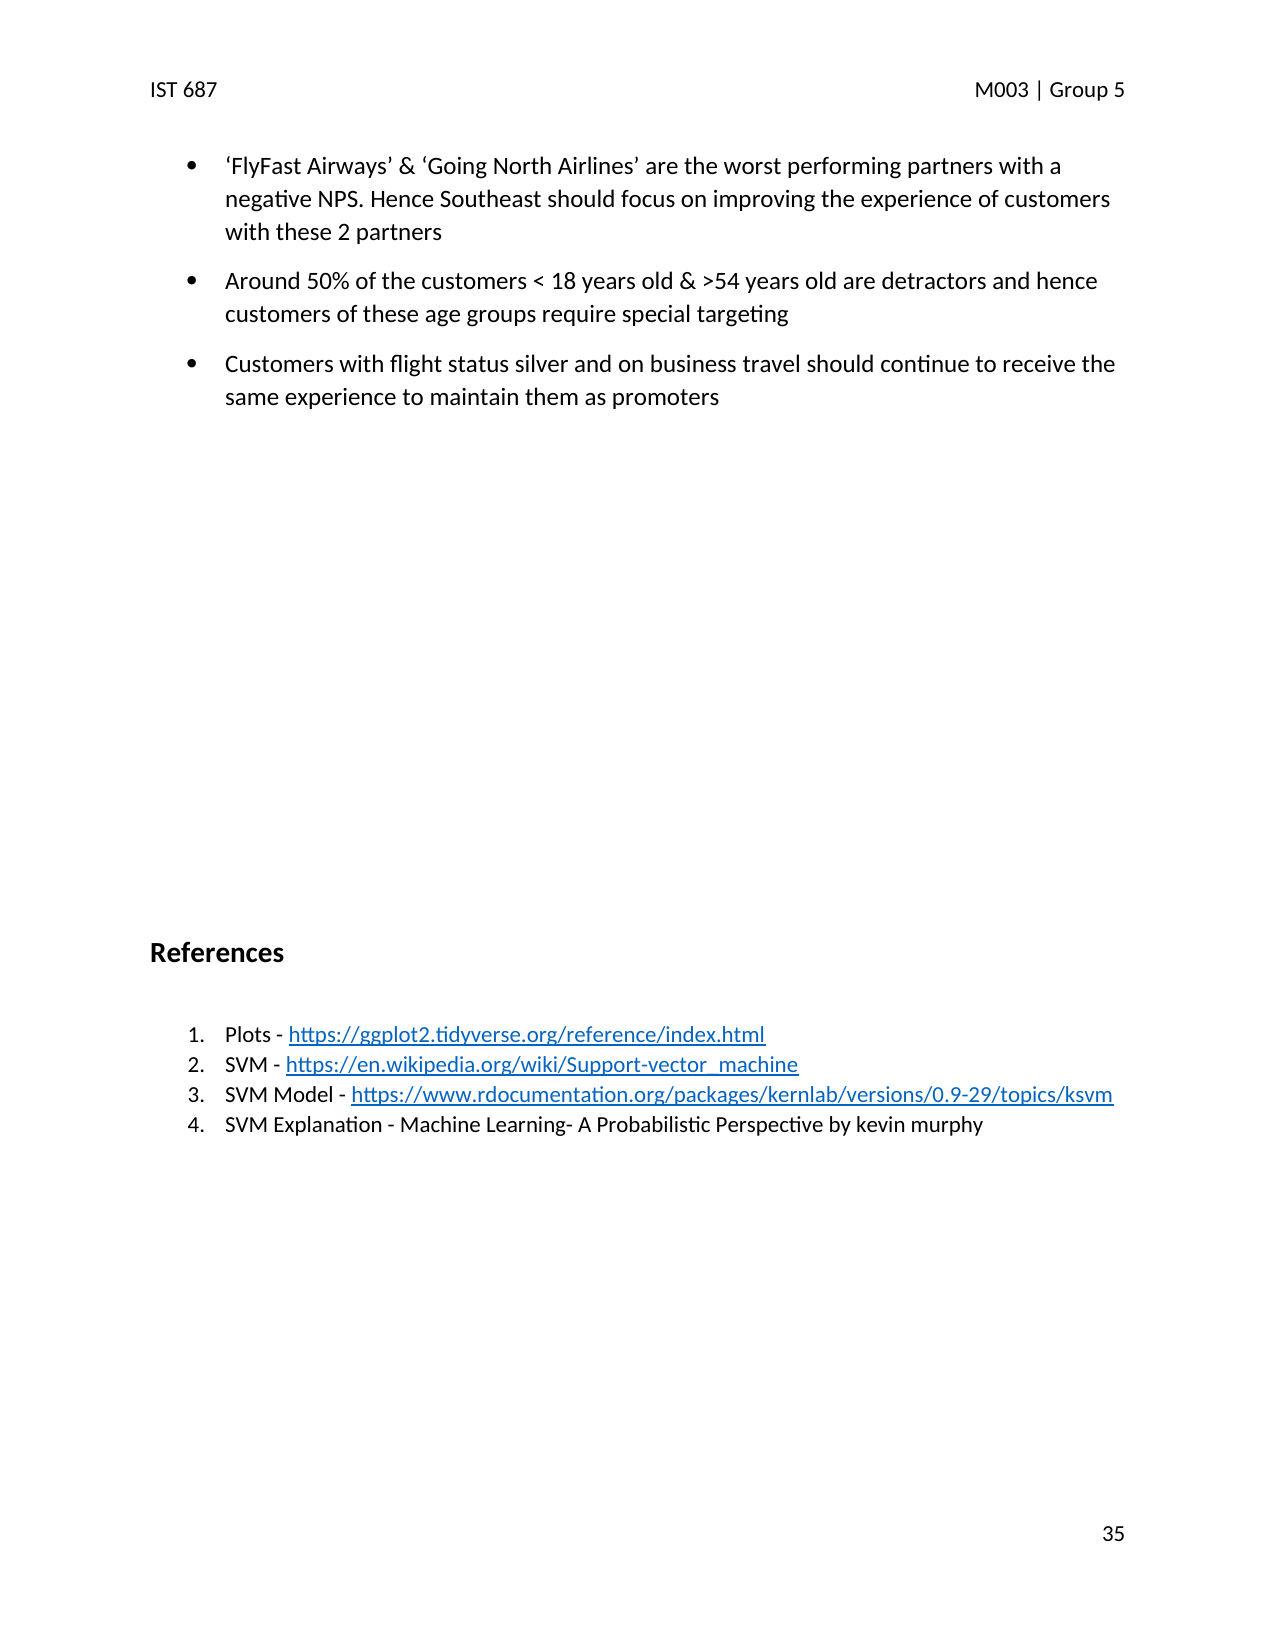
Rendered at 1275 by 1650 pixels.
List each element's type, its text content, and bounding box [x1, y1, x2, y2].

list SVM Explanation - Machine Learning- A Probabilistic Perspective by kevin murphy [187, 1111, 1125, 1138]
list Customers with flight status silver and on business travel should continue to receive the same experience to maintain them as promoters [187, 348, 1125, 411]
list Around 50% of the customers < 18 years old & >54 years old are detractors and hence customers of these age groups require special targeting [187, 265, 1125, 329]
list Plots - https://ggplot2.tidyverse.org/reference/index.html [187, 1020, 1125, 1048]
list SVM - https://en.wikipedia.org/wiki/Support-vector_machine [187, 1050, 1125, 1078]
list SVM Model - https://www.rdocumentation.org/packages/kernlab/versions/0.9-29/topics/ksvm [187, 1080, 1125, 1108]
list ‘FlyFast Airways’ & ‘Going North Airlines’ are the worst performing partners with a negative NPS. Hence Southeast should focus on improving the experience of customers with these 2 partners [187, 150, 1125, 246]
subtitle References [150, 934, 1125, 970]
